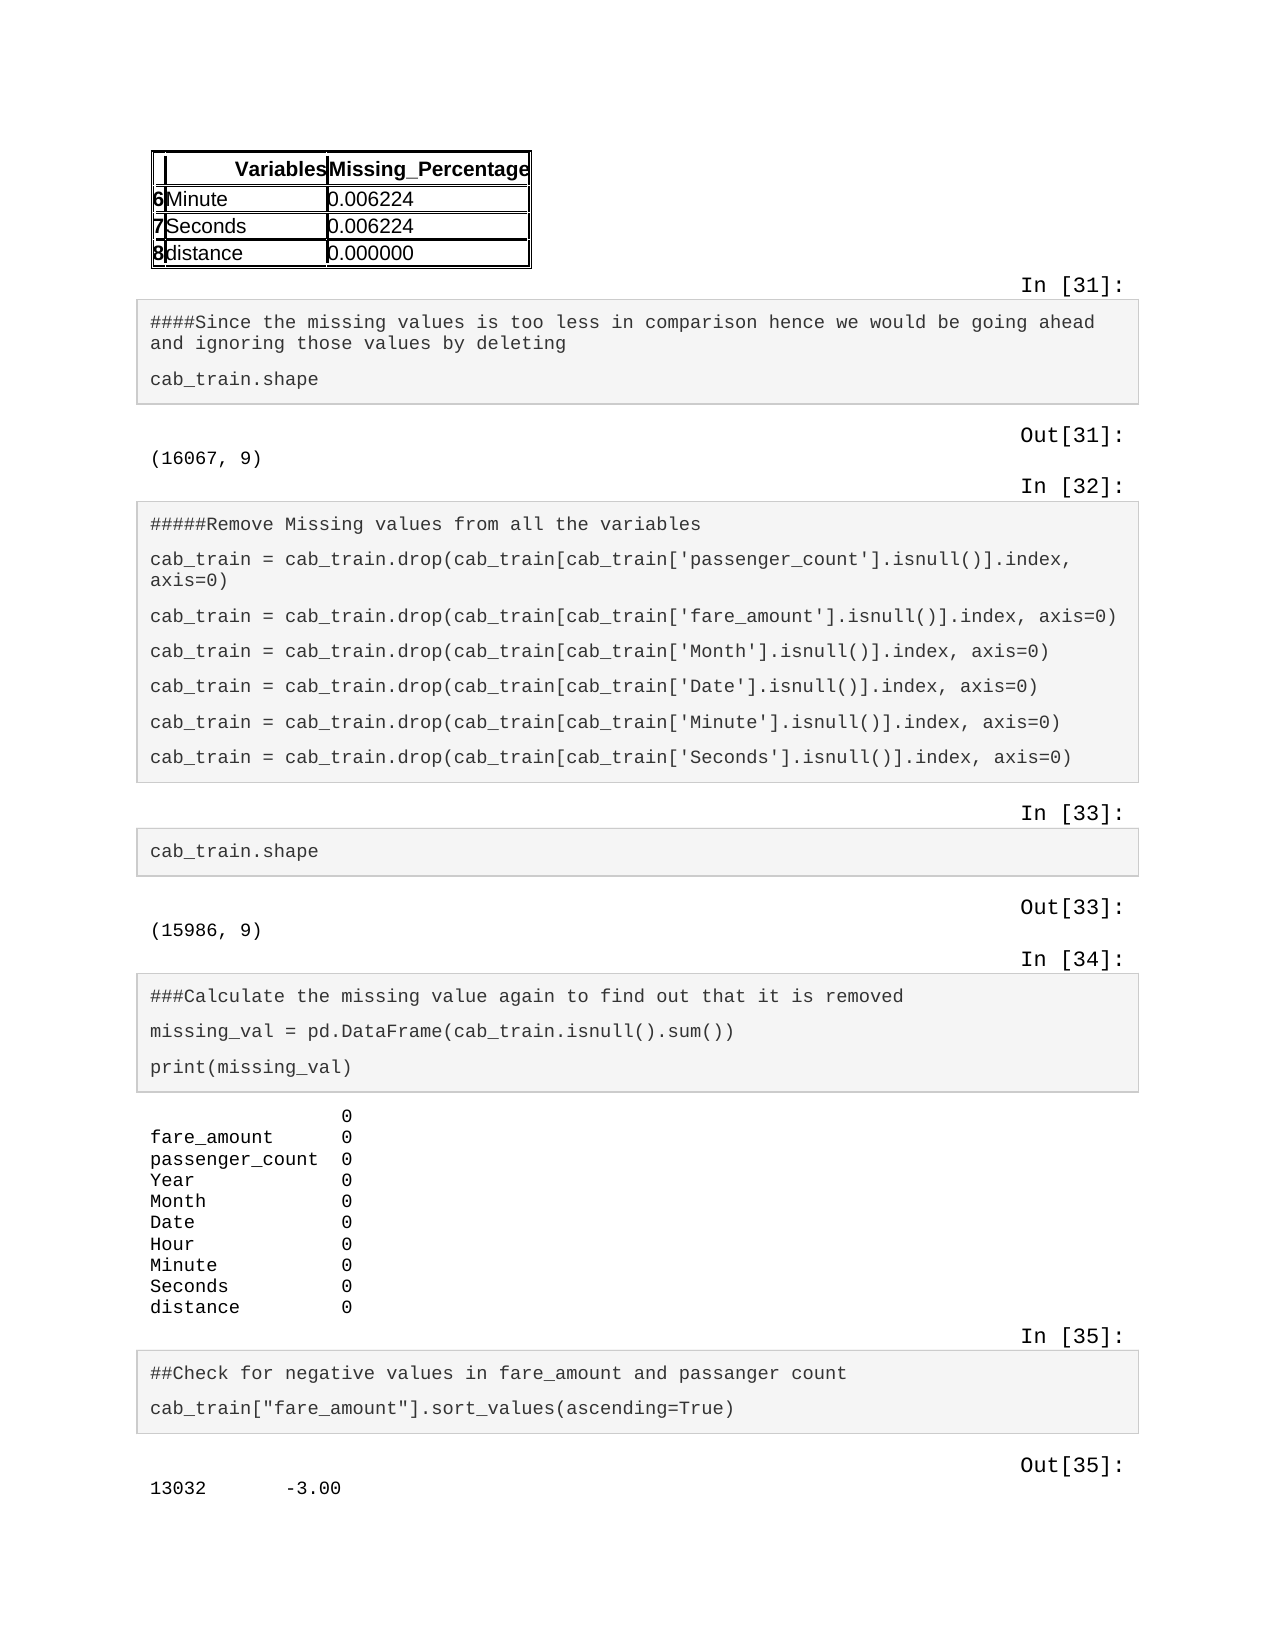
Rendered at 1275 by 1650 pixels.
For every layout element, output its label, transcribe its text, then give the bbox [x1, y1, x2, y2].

text cab_train = cab_train.drop(cab_train[cab_train['Seconds'].isnull()].index, axis=0) [138, 734, 1138, 782]
text In [31]: [150, 268, 1125, 299]
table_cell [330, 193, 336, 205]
text 0 [150, 1107, 1125, 1128]
text 13032 -3.00 [150, 1479, 1125, 1500]
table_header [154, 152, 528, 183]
text ##Check for negative values in fare_amount and passanger count [138, 1351, 1138, 1385]
text fare_amount 0 [150, 1128, 1125, 1149]
text cab_train.shape [138, 355, 1138, 403]
text ####Since the missing values is too less in comparison hence we would be going ahead and ignoring those values by deleting [138, 300, 1138, 355]
text passenger_count 0 [150, 1149, 1125, 1171]
text print(missing_val) [138, 1043, 1138, 1091]
text In [33]: [150, 797, 1125, 827]
text Month 0 [150, 1192, 1125, 1213]
text cab_train.shape [138, 829, 1138, 875]
text distance 0 [150, 1298, 1125, 1319]
text Minute 0 [150, 1256, 1125, 1277]
text cab_train = cab_train.drop(cab_train[cab_train['fare_amount'].isnull()].index, axis=0) [138, 592, 1138, 628]
text Out[35]: [150, 1448, 1125, 1479]
text ###Calculate the missing value again to find out that it is removed [138, 974, 1138, 1008]
text cab_train = cab_train.drop(cab_train[cab_train['Minute'].isnull()].index, axis=0) [138, 698, 1138, 734]
text In [32]: [150, 470, 1125, 501]
text In [35]: [150, 1319, 1125, 1349]
text cab_train = cab_train.drop(cab_train[cab_train['passenger_count'].isnull()].index, axis=0) [138, 536, 1138, 592]
text Out[31]: [150, 419, 1125, 449]
text missing_val = pd.DataFrame(cab_train.isnull().sum()) [138, 1008, 1138, 1043]
text Out[33]: [150, 891, 1125, 921]
text (16067, 9) [150, 449, 1125, 470]
text cab_train = cab_train.drop(cab_train[cab_train['Date'].isnull()].index, axis=0) [138, 663, 1138, 698]
text cab_train["fare_amount"].sort_values(ascending=True) [138, 1385, 1138, 1433]
text Year 0 [150, 1171, 1125, 1192]
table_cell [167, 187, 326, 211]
text In [34]: [150, 942, 1125, 973]
text Hour 0 [150, 1234, 1125, 1256]
text Seconds 0 [150, 1277, 1125, 1298]
text cab_train = cab_train.drop(cab_train[cab_train['Month'].isnull()].index, axis=0) [138, 628, 1138, 663]
text #####Remove Missing values from all the variables [138, 502, 1138, 536]
text (15986, 9) [150, 921, 1125, 942]
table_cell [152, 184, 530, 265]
text Date 0 [150, 1213, 1125, 1234]
